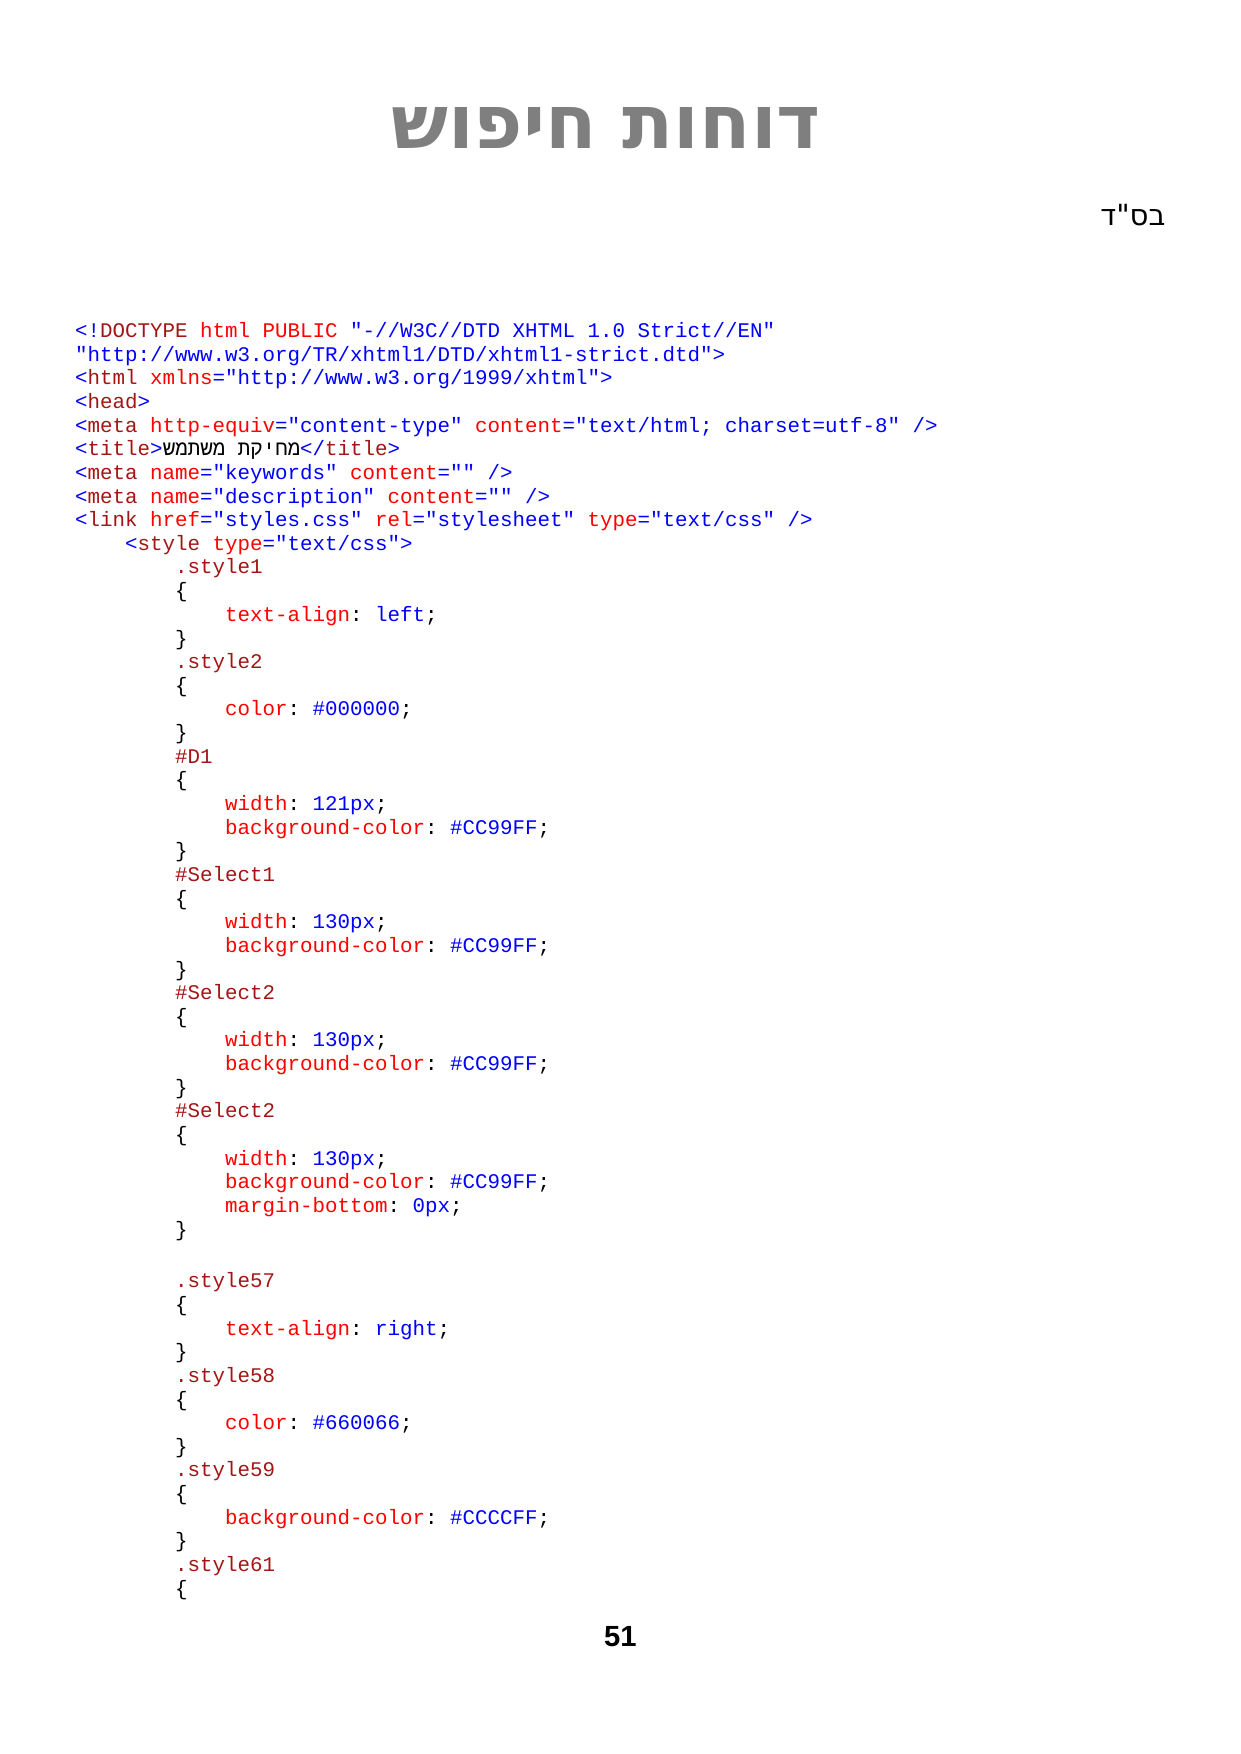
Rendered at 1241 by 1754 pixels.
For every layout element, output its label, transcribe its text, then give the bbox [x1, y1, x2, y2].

text #D1 [75, 746, 1165, 769]
text } [75, 958, 1165, 982]
text <!DOCTYPE html PUBLIC "-//W3C//DTD XHTML 1.0 Strict//EN" "http://www.w3.org/TR/xhtml1/DTD/xhtml1-strict.dtd"> [75, 320, 1165, 367]
text <meta name="description" content="" /> [75, 486, 1165, 509]
text text-align: left; [75, 604, 1165, 627]
text .style1 [75, 557, 1165, 580]
text } [75, 722, 1165, 746]
text width: 130px; [75, 1029, 1165, 1053]
text } [75, 1530, 1165, 1554]
text { [75, 580, 1165, 604]
text background-color: #CCCCFF; [75, 1507, 1165, 1530]
text <style type="text/css"> [75, 533, 1165, 557]
text } [75, 627, 1165, 651]
text color: #660066; [75, 1412, 1165, 1436]
text } [75, 1436, 1165, 1459]
text <meta name="keywords" content="" /> [75, 462, 1165, 486]
text <head> [75, 391, 1165, 415]
text #Select2 [75, 1100, 1165, 1124]
text { [75, 769, 1165, 793]
text color: #000000; [75, 698, 1165, 722]
text width: 130px; [75, 911, 1165, 935]
text } [75, 840, 1165, 864]
text { [75, 1294, 1165, 1318]
text <link href="styles.css" rel="stylesheet" type="text/css" /> [75, 509, 1165, 533]
text { [75, 1388, 1165, 1412]
text { [75, 675, 1165, 698]
text .style58 [75, 1365, 1165, 1388]
text .style59 [75, 1459, 1165, 1483]
text background-color: #CC99FF; [75, 817, 1165, 840]
text <html xmlns="http://www.w3.org/1999/xhtml"> [75, 367, 1165, 391]
text background-color: #CC99FF; [75, 1171, 1165, 1195]
text { [75, 1006, 1165, 1029]
text <meta http-equiv="content-type" content="text/html; charset=utf-8" /> [75, 415, 1165, 438]
text #Select2 [75, 982, 1165, 1006]
text background-color: #CC99FF; [75, 1053, 1165, 1077]
text { [75, 1124, 1165, 1148]
text { [75, 888, 1165, 911]
text #Select1 [75, 864, 1165, 888]
text { [75, 1578, 1165, 1601]
text width: 130px; [75, 1148, 1165, 1171]
text בס"ד [75, 198, 1165, 232]
text width: 121px; [75, 793, 1165, 817]
text text-align: right; [75, 1318, 1165, 1341]
text { [75, 1483, 1165, 1507]
text <title>מחיקת משתמש</title> [75, 438, 1165, 462]
text } [75, 1219, 1165, 1242]
text .style2 [75, 651, 1165, 675]
text .style57 [75, 1270, 1165, 1294]
text } [75, 1341, 1165, 1365]
text } [75, 1077, 1165, 1100]
text background-color: #CC99FF; [75, 935, 1165, 958]
text .style61 [75, 1554, 1165, 1578]
text margin-bottom: 0px; [75, 1195, 1165, 1219]
